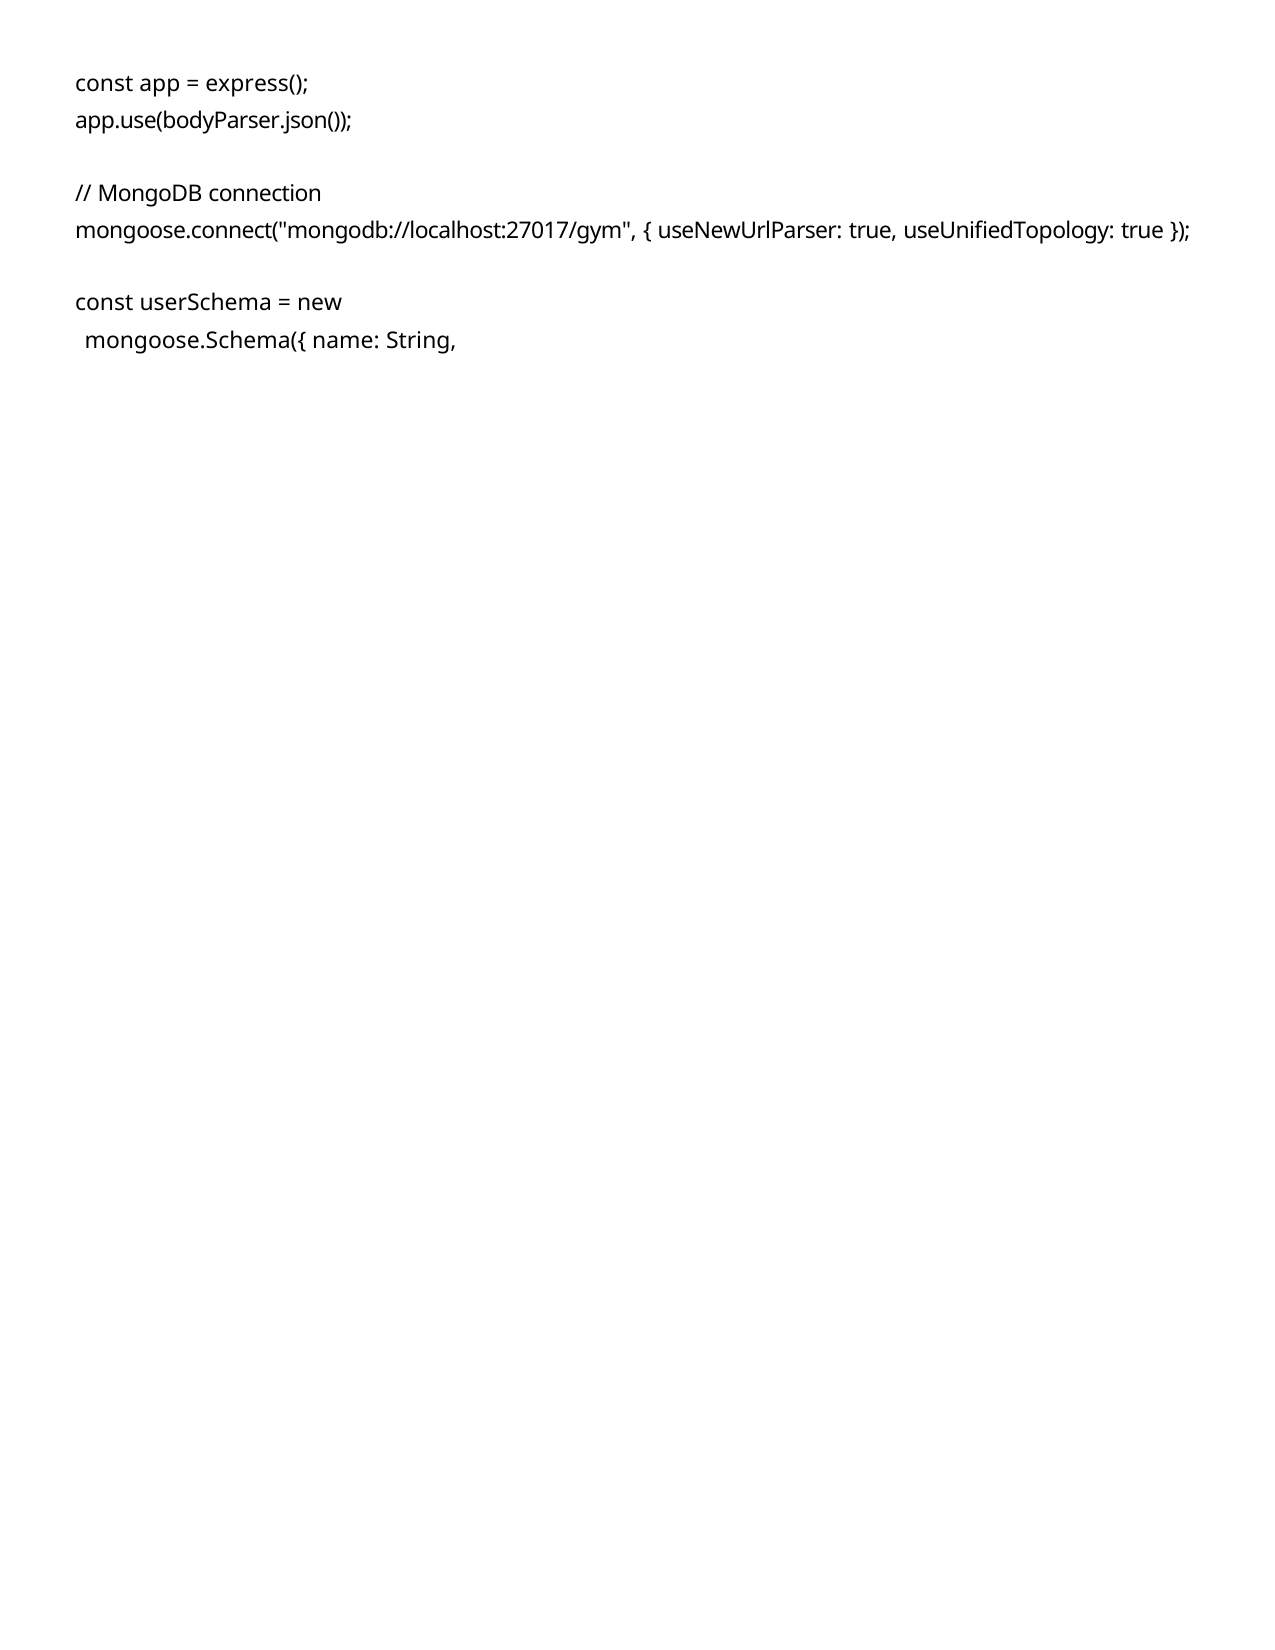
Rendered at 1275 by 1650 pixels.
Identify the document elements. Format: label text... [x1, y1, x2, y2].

text const userSchema = new mongoose.Schema({ name: String, [75, 286, 568, 355]
text const app = express(); app.use(bodyParser.json()); [75, 67, 456, 136]
text // MongoDB connection [75, 177, 1210, 209]
text mongoose.connect("mongodb://localhost:27017/gym", { useNewUrlParser: true, useUnifiedTopology: true }); [75, 214, 1210, 246]
